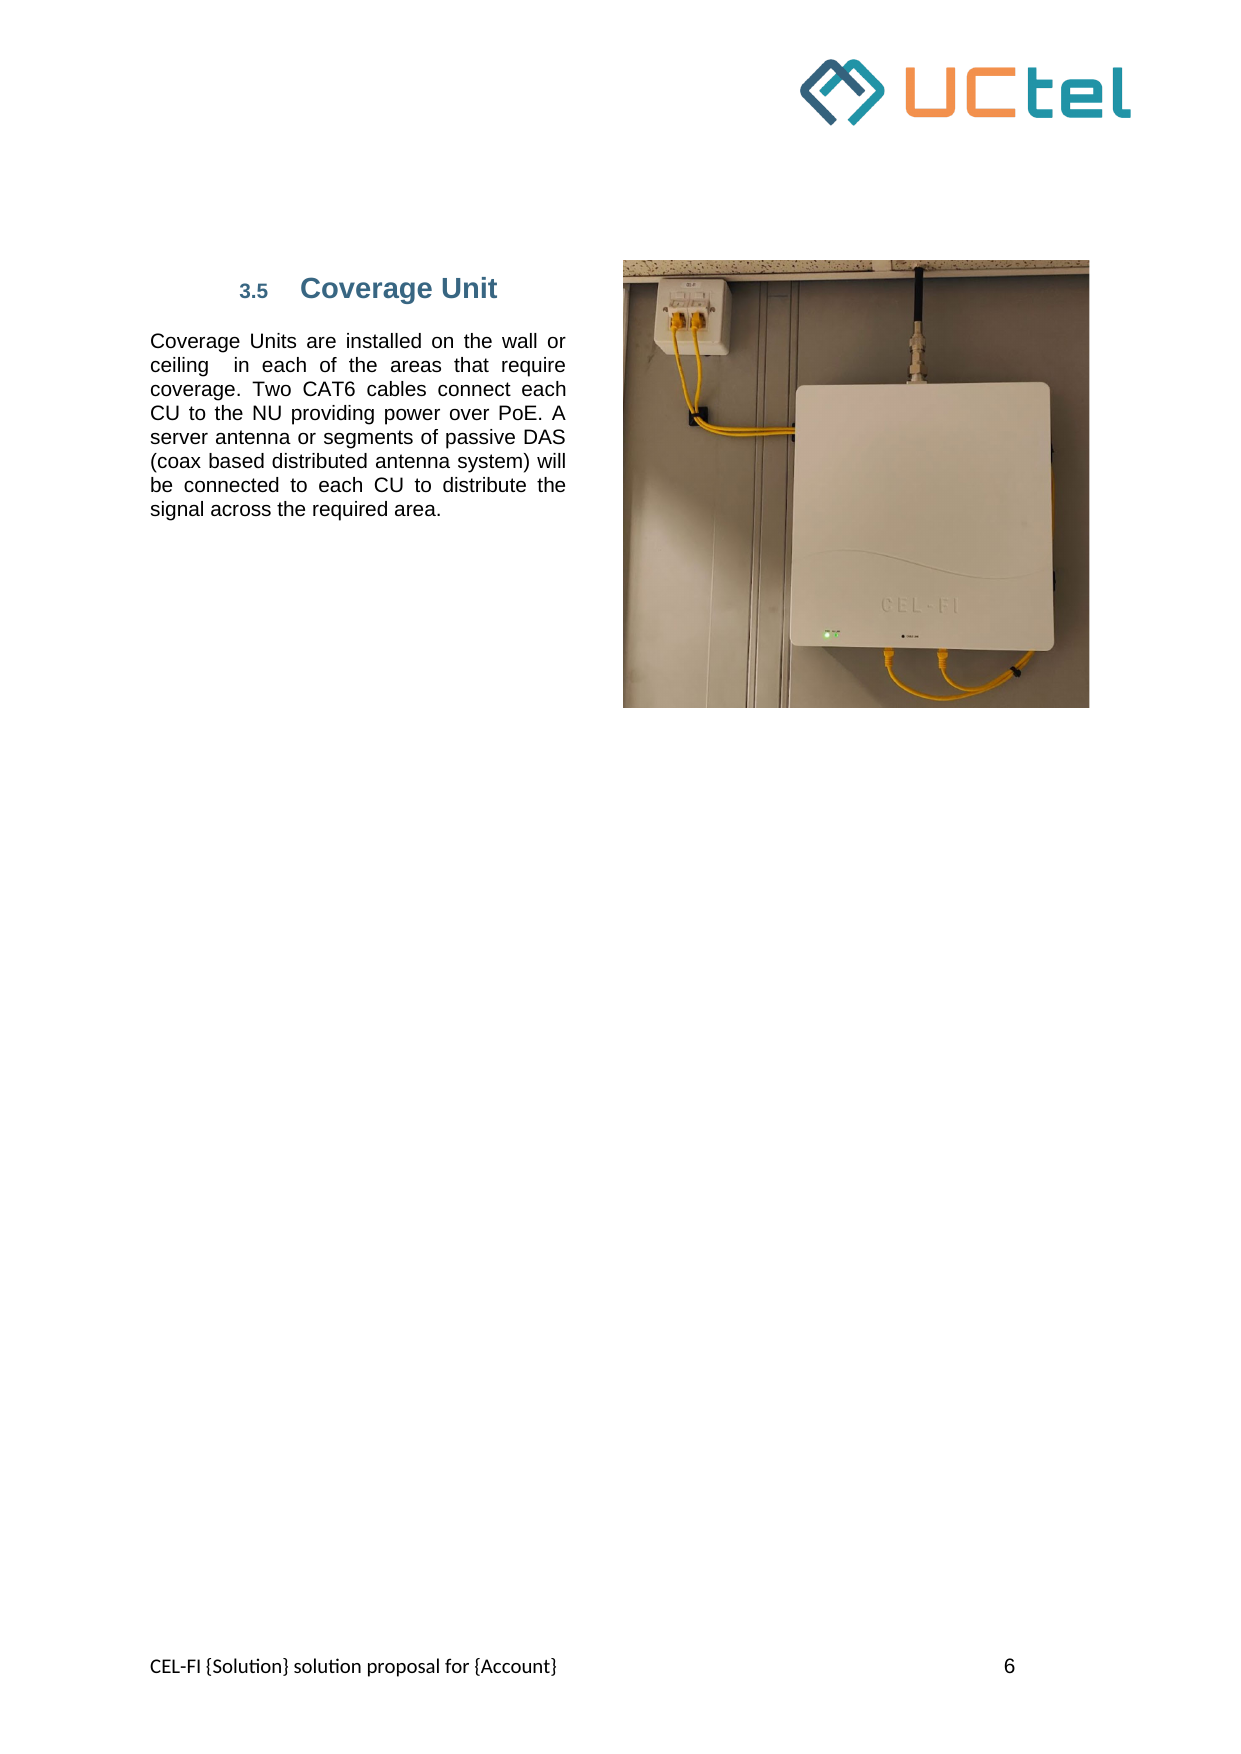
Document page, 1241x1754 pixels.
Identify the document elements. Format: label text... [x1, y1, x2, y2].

subtitle Coverage Unit [224, 271, 623, 304]
picture [799, 58, 1133, 127]
text Coverage Units are installed on the wall or ceiling in each of the areas that require coverage. Two CAT6 cables connect each CU to the NU providing power over PoE. A server antenna or segments of passive DAS (coax based distributed antenna system) will be connected to each CU to distribute the signal across the required area. [150, 329, 623, 521]
picture [623, 260, 1090, 708]
